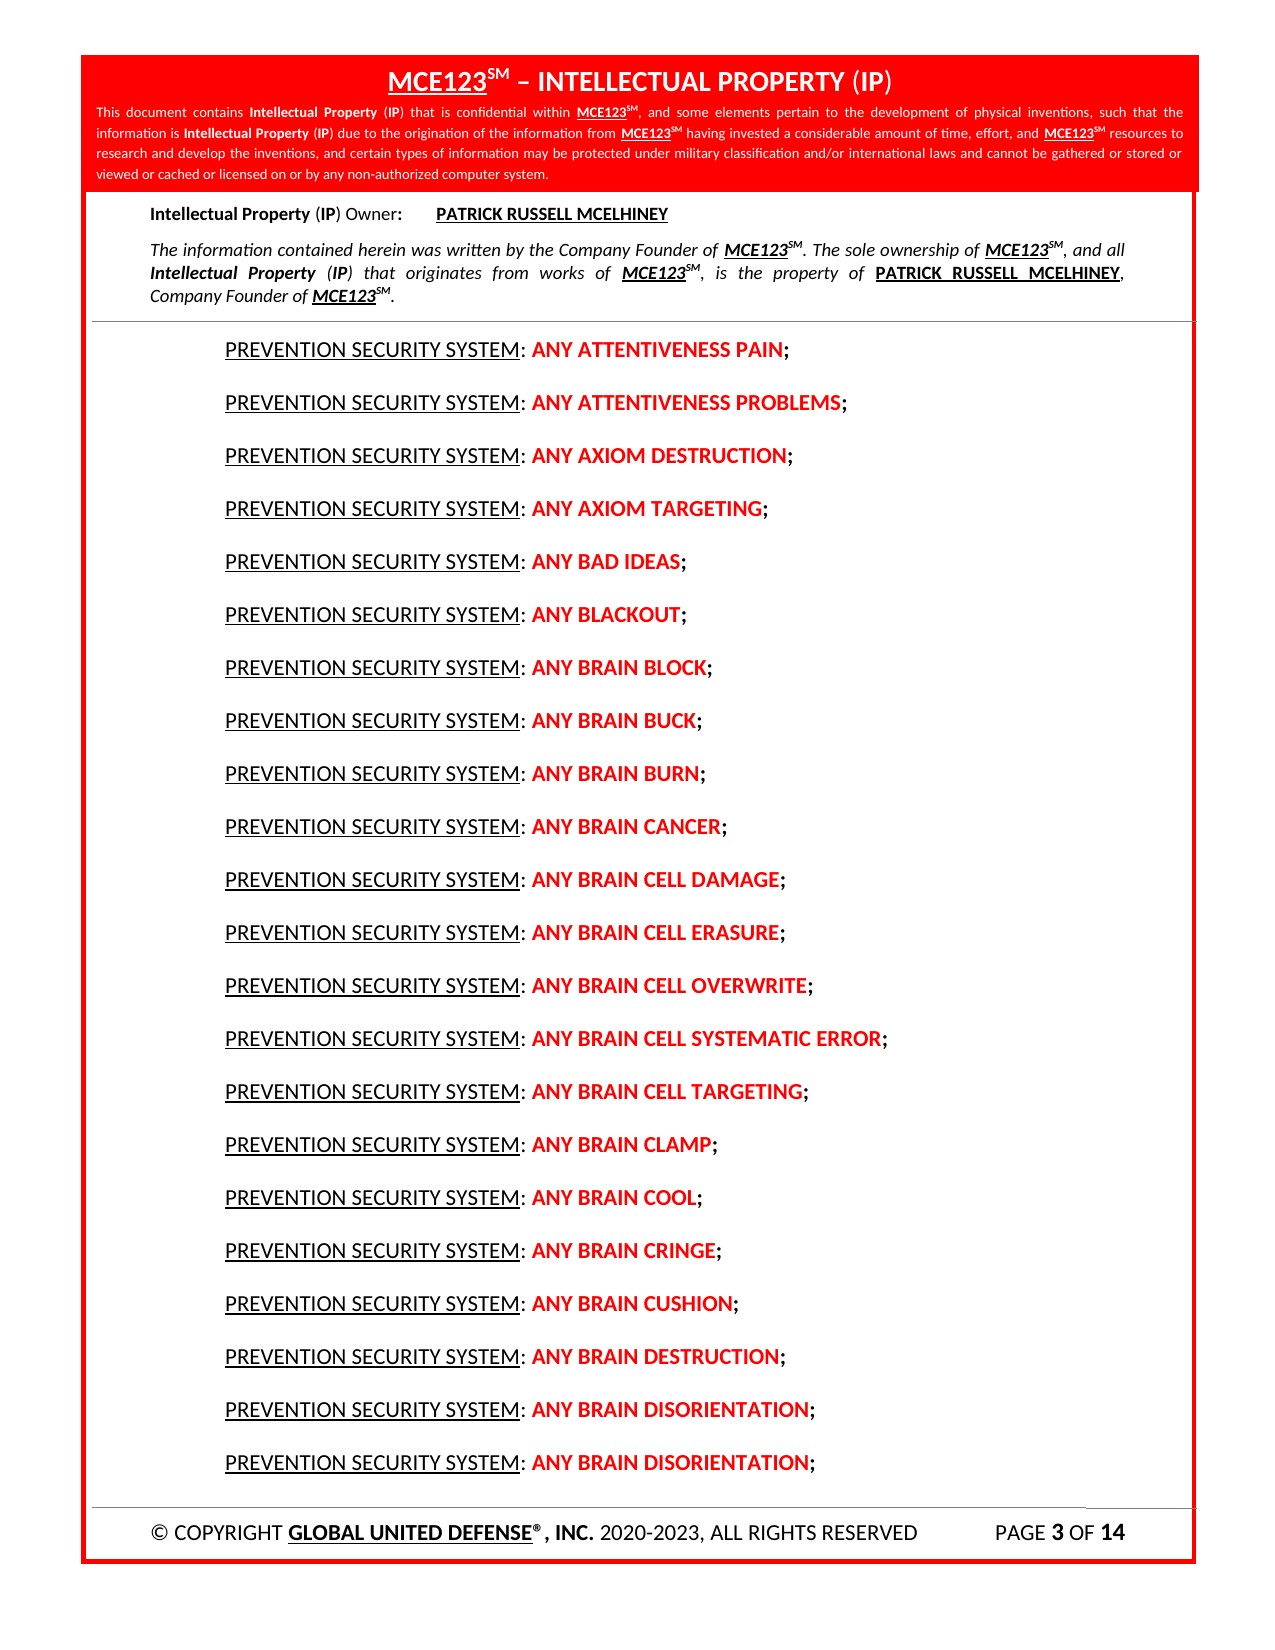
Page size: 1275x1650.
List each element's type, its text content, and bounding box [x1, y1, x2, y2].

text PREVENTION SECURITY SYSTEM: ANY BRAIN CELL TARGETING; [187, 1077, 1125, 1105]
text PREVENTION SECURITY SYSTEM: ANY BRAIN BURN; [187, 759, 1125, 787]
text PREVENTION SECURITY SYSTEM: ANY BRAIN DESTRUCTION; [187, 1342, 1125, 1370]
text PREVENTION SECURITY SYSTEM: ANY BRAIN CELL OVERWRITE; [187, 971, 1125, 999]
text PREVENTION SECURITY SYSTEM: ANY BRAIN CELL ERASURE; [187, 918, 1125, 946]
text PREVENTION SECURITY SYSTEM: ANY BRAIN CUSHION; [187, 1289, 1125, 1317]
text PREVENTION SECURITY SYSTEM: ANY AXIOM TARGETING; [187, 494, 1125, 522]
text PREVENTION SECURITY SYSTEM: ANY BRAIN CLAMP; [187, 1130, 1125, 1158]
text PREVENTION SECURITY SYSTEM: ANY BRAIN DISORIENTATION; [187, 1448, 1125, 1476]
text PREVENTION SECURITY SYSTEM: ANY BRAIN CELL DAMAGE; [187, 865, 1125, 893]
text PREVENTION SECURITY SYSTEM: ANY BRAIN BLOCK; [187, 653, 1125, 681]
text PREVENTION SECURITY SYSTEM: ANY AXIOM DESTRUCTION; [187, 441, 1125, 469]
text PREVENTION SECURITY SYSTEM: ANY ATTENTIVENESS PAIN; [187, 335, 1125, 363]
text PREVENTION SECURITY SYSTEM: ANY BRAIN CANCER; [187, 812, 1125, 840]
text PREVENTION SECURITY SYSTEM: ANY BLACKOUT; [187, 600, 1125, 628]
text PREVENTION SECURITY SYSTEM: ANY BRAIN CRINGE; [187, 1236, 1125, 1264]
text PREVENTION SECURITY SYSTEM: ANY BRAIN COOL; [187, 1183, 1125, 1211]
text PREVENTION SECURITY SYSTEM: ANY ATTENTIVENESS PROBLEMS; [187, 388, 1125, 416]
text PREVENTION SECURITY SYSTEM: ANY BRAIN DISORIENTATION; [187, 1395, 1125, 1423]
text PREVENTION SECURITY SYSTEM: ANY BRAIN CELL SYSTEMATIC ERROR; [187, 1024, 1125, 1052]
text PREVENTION SECURITY SYSTEM: ANY BRAIN BUCK; [187, 706, 1125, 734]
text PREVENTION SECURITY SYSTEM: ANY BAD IDEAS; [187, 547, 1125, 575]
